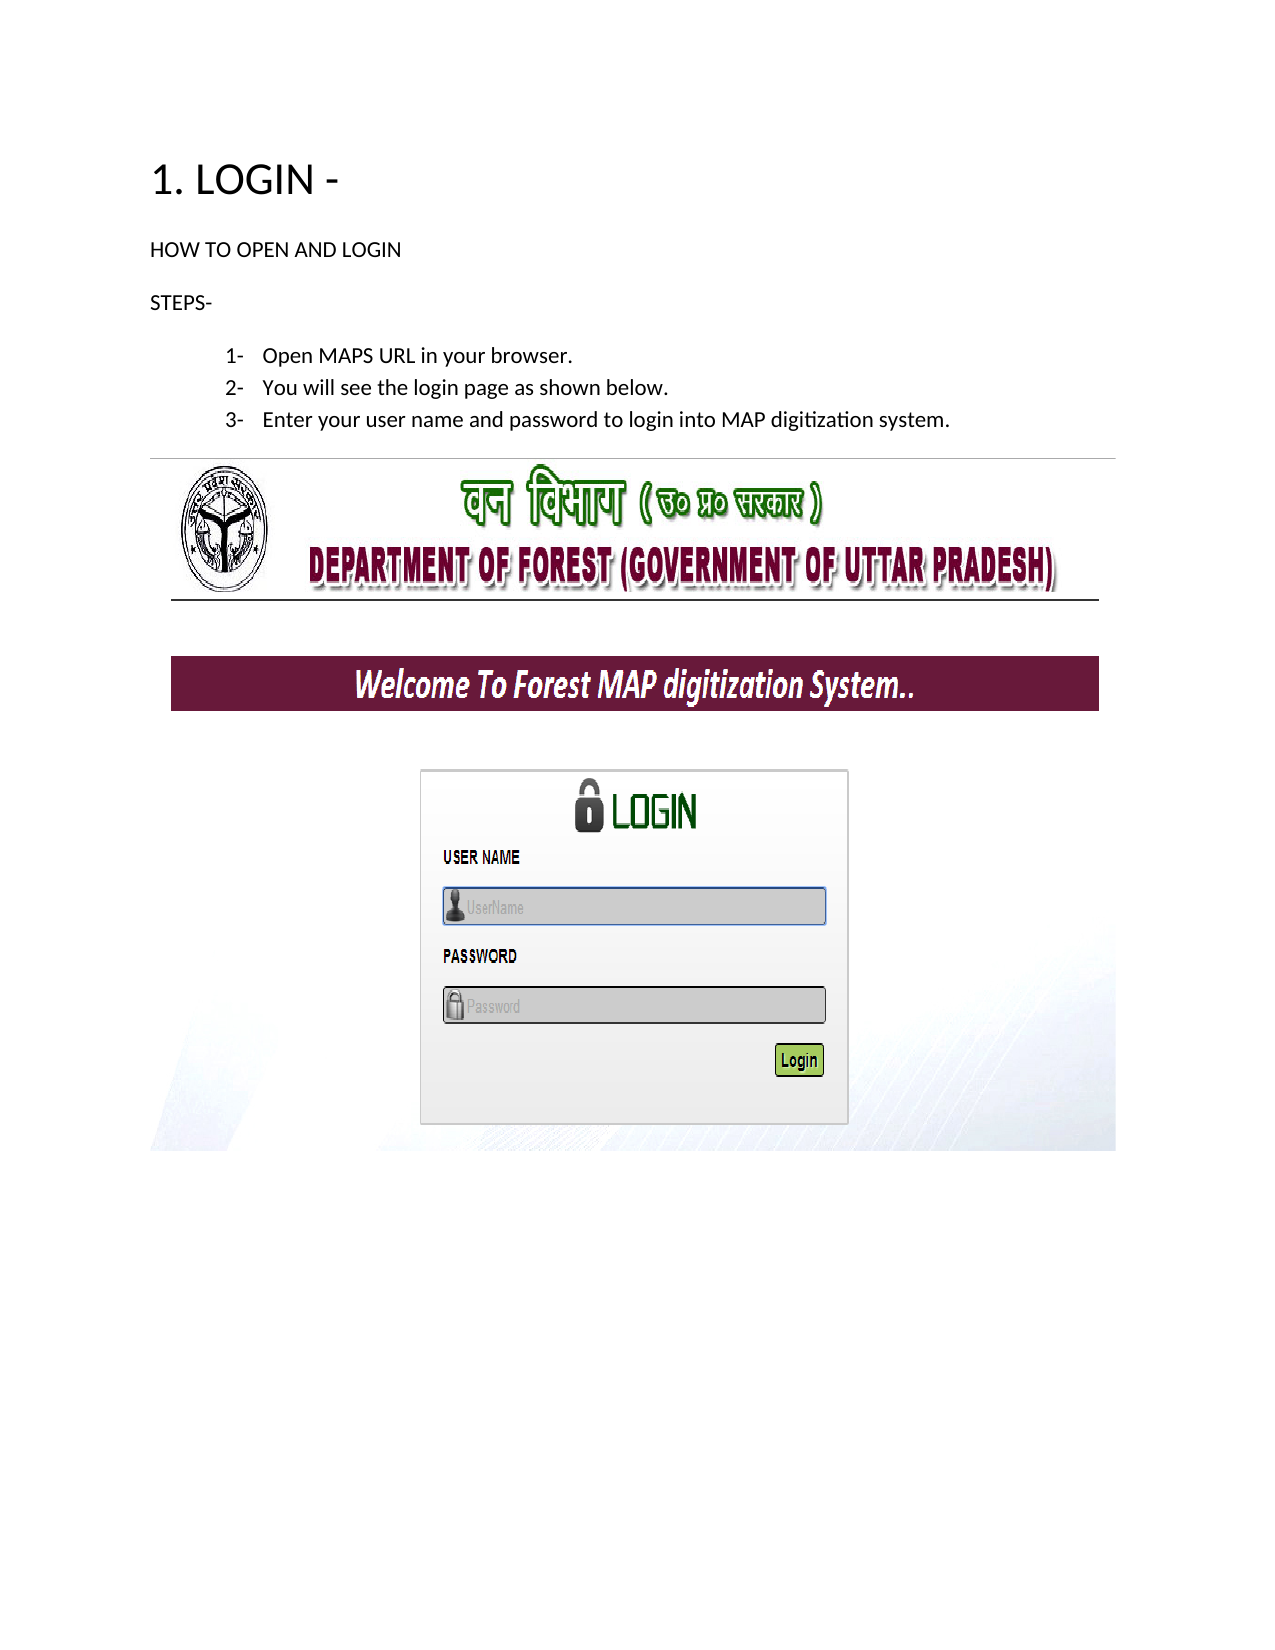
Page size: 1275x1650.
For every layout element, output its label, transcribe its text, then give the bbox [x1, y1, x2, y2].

list Enter your user name and password to login into MAP digitization system. [225, 406, 1125, 433]
text STEPS- [150, 288, 1125, 316]
text HOW TO OPEN AND LOGIN [150, 235, 1125, 263]
picture [150, 458, 1116, 1151]
text 1. LOGIN - [150, 150, 1125, 206]
list You will see the login page as shown below. [225, 373, 1125, 401]
list Open MAPS URL in your browser. [225, 341, 1125, 369]
